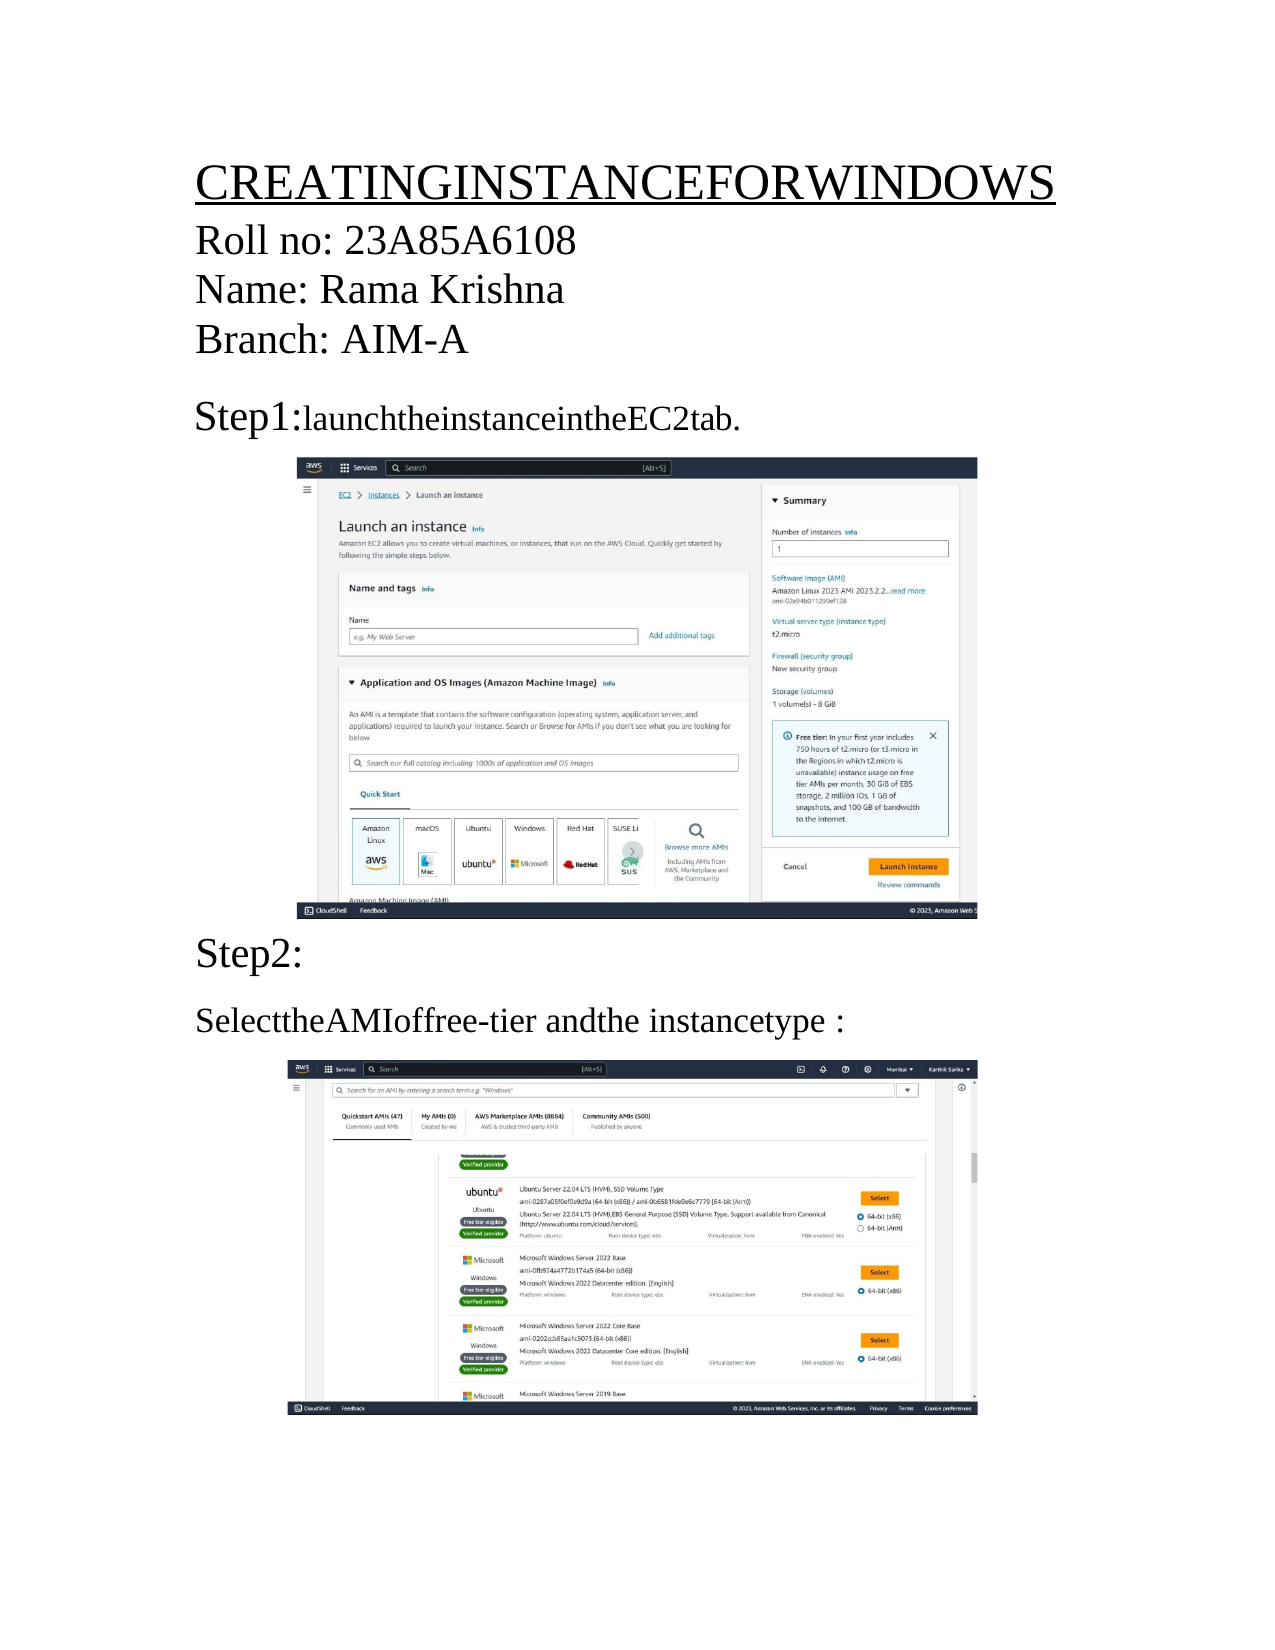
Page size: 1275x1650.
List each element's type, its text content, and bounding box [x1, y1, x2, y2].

text Branch: AIM-A [195, 313, 1096, 362]
text Step2: [195, 462, 1096, 977]
picture [287, 1060, 978, 1415]
text Name: Rama Krishna [195, 264, 1096, 313]
text SelecttheAMIoffree-tier andthe instancetype : [195, 999, 1096, 1040]
text Roll no: 23A85A6108 [195, 215, 1096, 264]
picture [296, 455, 978, 462]
text Step1:launchtheinstanceintheEC2tab. [193, 390, 1096, 439]
title CREATINGINSTANCEFORWINDOWS [195, 151, 1065, 210]
